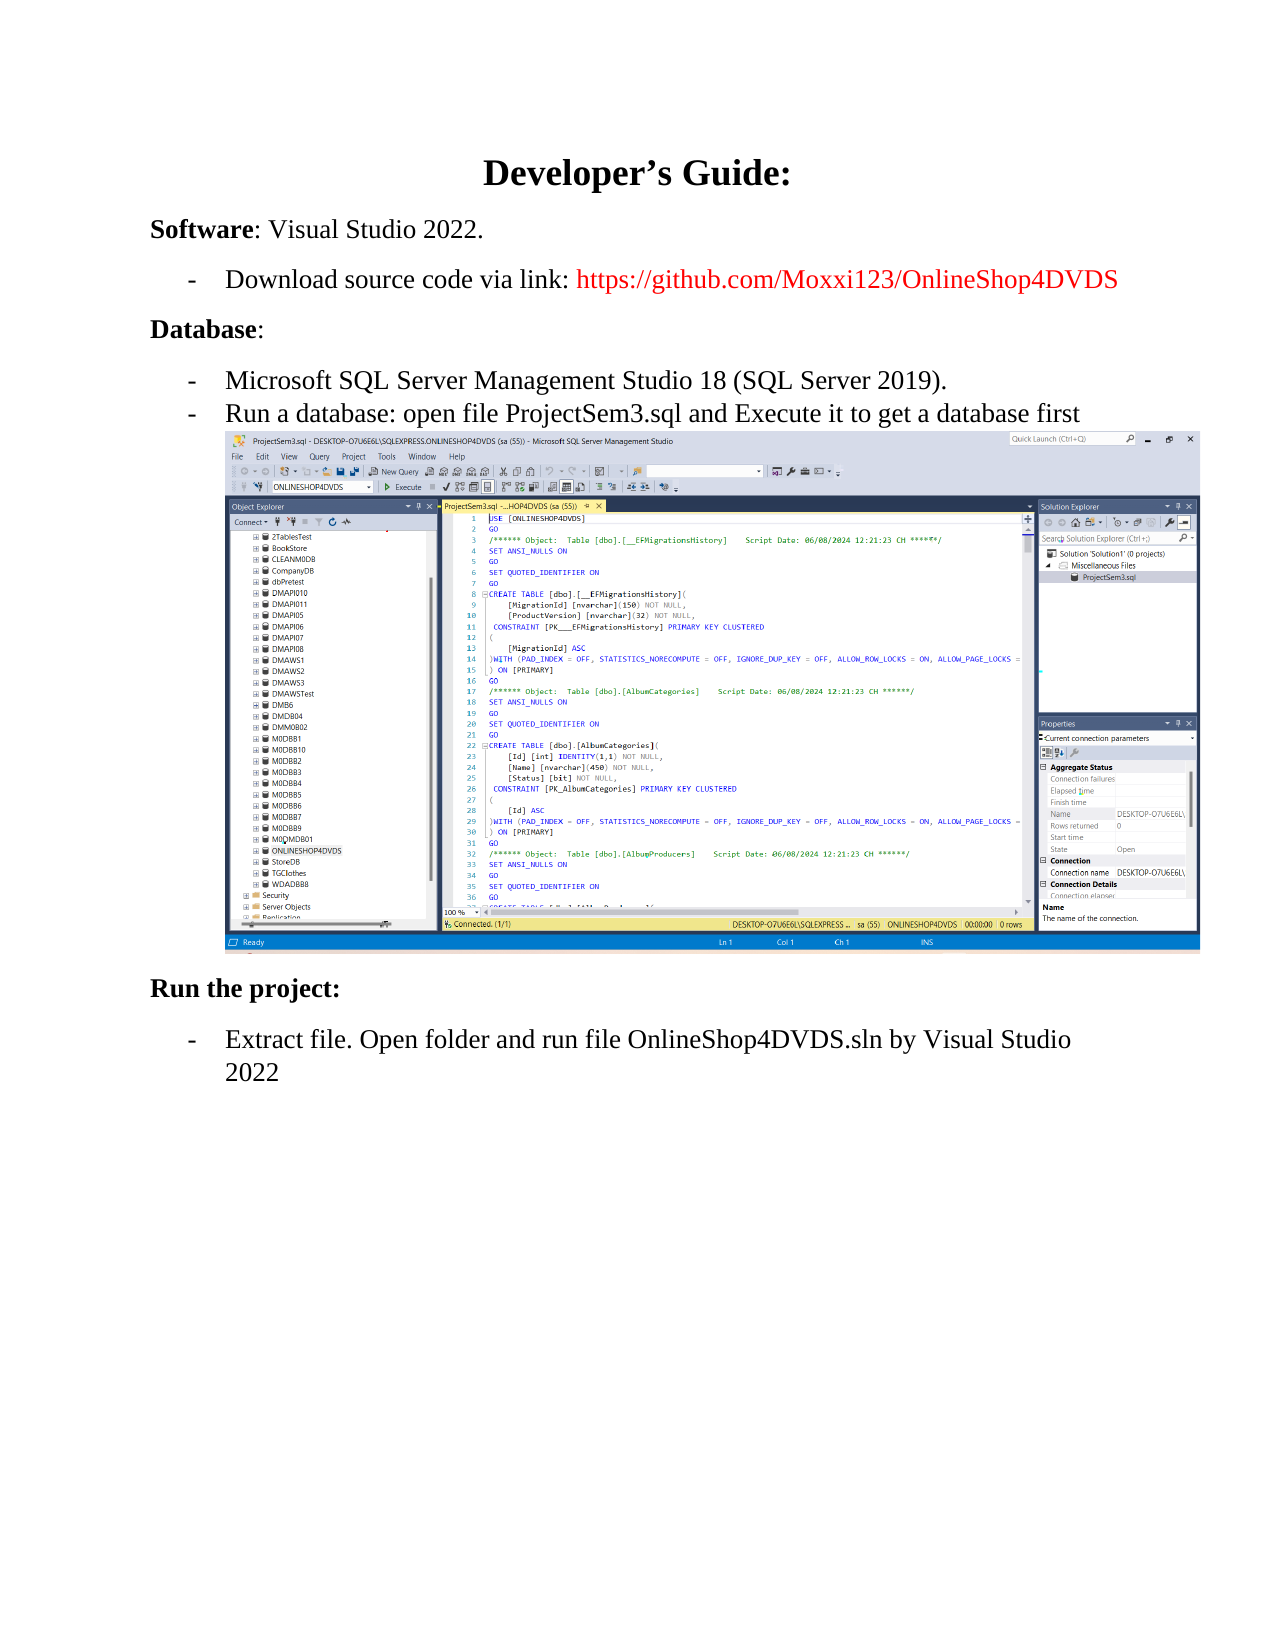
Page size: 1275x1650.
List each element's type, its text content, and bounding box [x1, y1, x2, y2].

text Database: [150, 314, 1125, 345]
list Download source code via link: https://github.com/Moxxi123/OnlineShop4DVDS [187, 263, 1125, 294]
text Run the project: [150, 972, 1125, 1004]
text Developer’s Guide: [150, 150, 1125, 193]
picture [225, 431, 1200, 954]
text Software: Visual Studio 2022. [150, 213, 1125, 244]
list Microsoft SQL Server Management Studio 18 (SQL Server 2019). [187, 364, 1125, 395]
list Extract file. Open folder and run file OnlineShop4DVDS.sln by Visual Studio 2022 [187, 1023, 1125, 1087]
